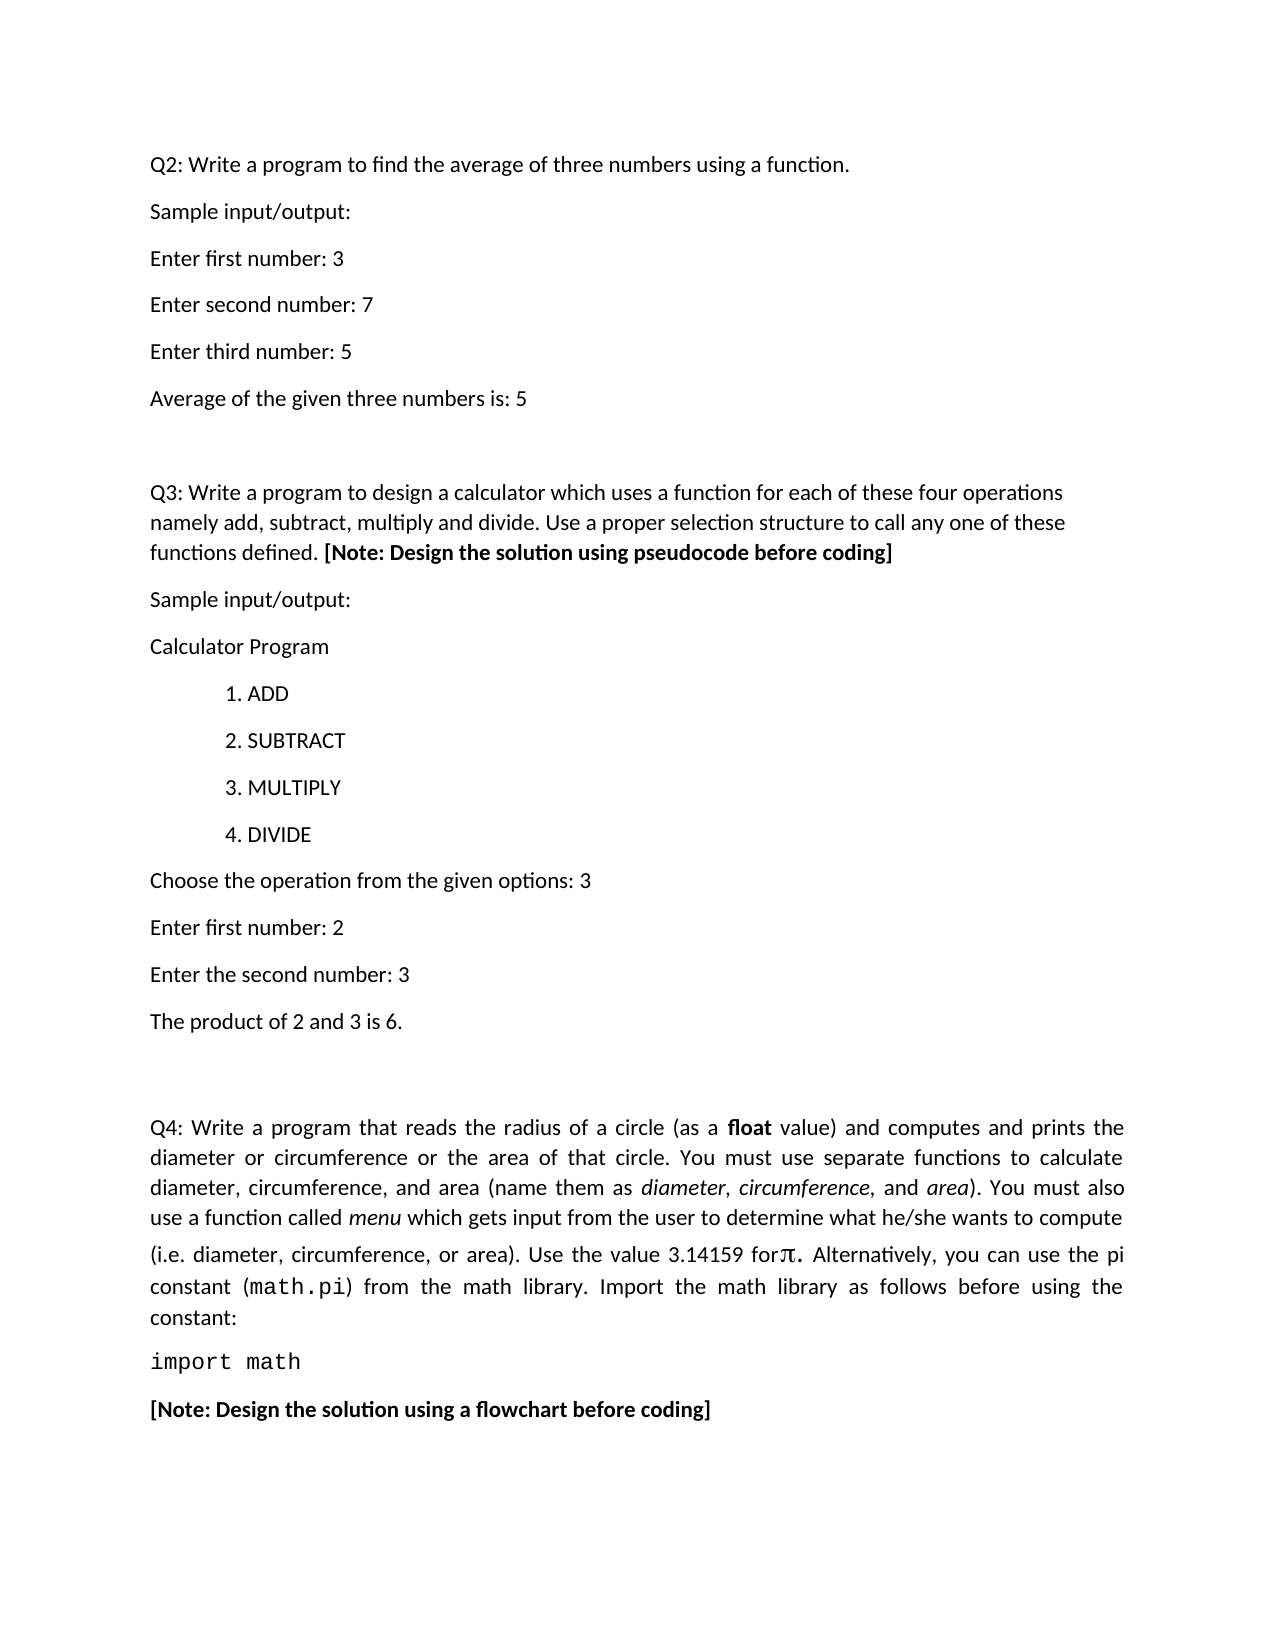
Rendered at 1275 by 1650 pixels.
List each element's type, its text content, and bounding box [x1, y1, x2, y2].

text Q4: Write a program that reads the radius of a circle (as a float value) and computes and prints the diameter or circumference or the area of that circle. You must use separate functions to calculate diameter, circumference, and area (name them as diameter, circumference, and area). You must also use a function called menu which gets input from the user to determine what he/she wants to compute (i.e. diameter, circumference, or area). Use the value 3.14159 for. Alternatively, you can use the pi constant (math.pi) from the math library. Import the math library as follows before using the constant: [150, 1113, 1125, 1331]
text Enter second number: 7 [150, 291, 1125, 319]
text 2. SUBTRACT [150, 726, 1125, 754]
text 1. ADD [150, 679, 1125, 707]
text Calculator Program [150, 632, 1125, 660]
text [Note: Design the solution using a flowchart before coding] [150, 1395, 1125, 1423]
text Q2: Write a program to find the average of three numbers using a function. [150, 150, 1125, 178]
text Sample input/output: [150, 197, 1125, 225]
text 3. MULTIPLY [150, 773, 1125, 801]
text 4. DIVIDE [150, 820, 1125, 848]
text Enter first number: 3 [150, 244, 1125, 272]
text import math [150, 1350, 1125, 1376]
text Sample input/output: [150, 585, 1125, 613]
text Enter the second number: 3 [150, 960, 1125, 988]
text Choose the operation from the given options: 3 [150, 867, 1125, 895]
text Q3: Write a program to design a calculator which uses a function for each of these four operations namely add, subtract, multiply and divide. Use a proper selection structure to call any one of these functions defined. [Note: Design the solution using pseudocode before coding] [150, 478, 1125, 567]
text The product of 2 and 3 is 6. [150, 1007, 1125, 1035]
text Enter first number: 2 [150, 913, 1125, 942]
text Average of the given three numbers is: 5 [150, 384, 1125, 412]
text Enter third number: 5 [150, 337, 1125, 366]
